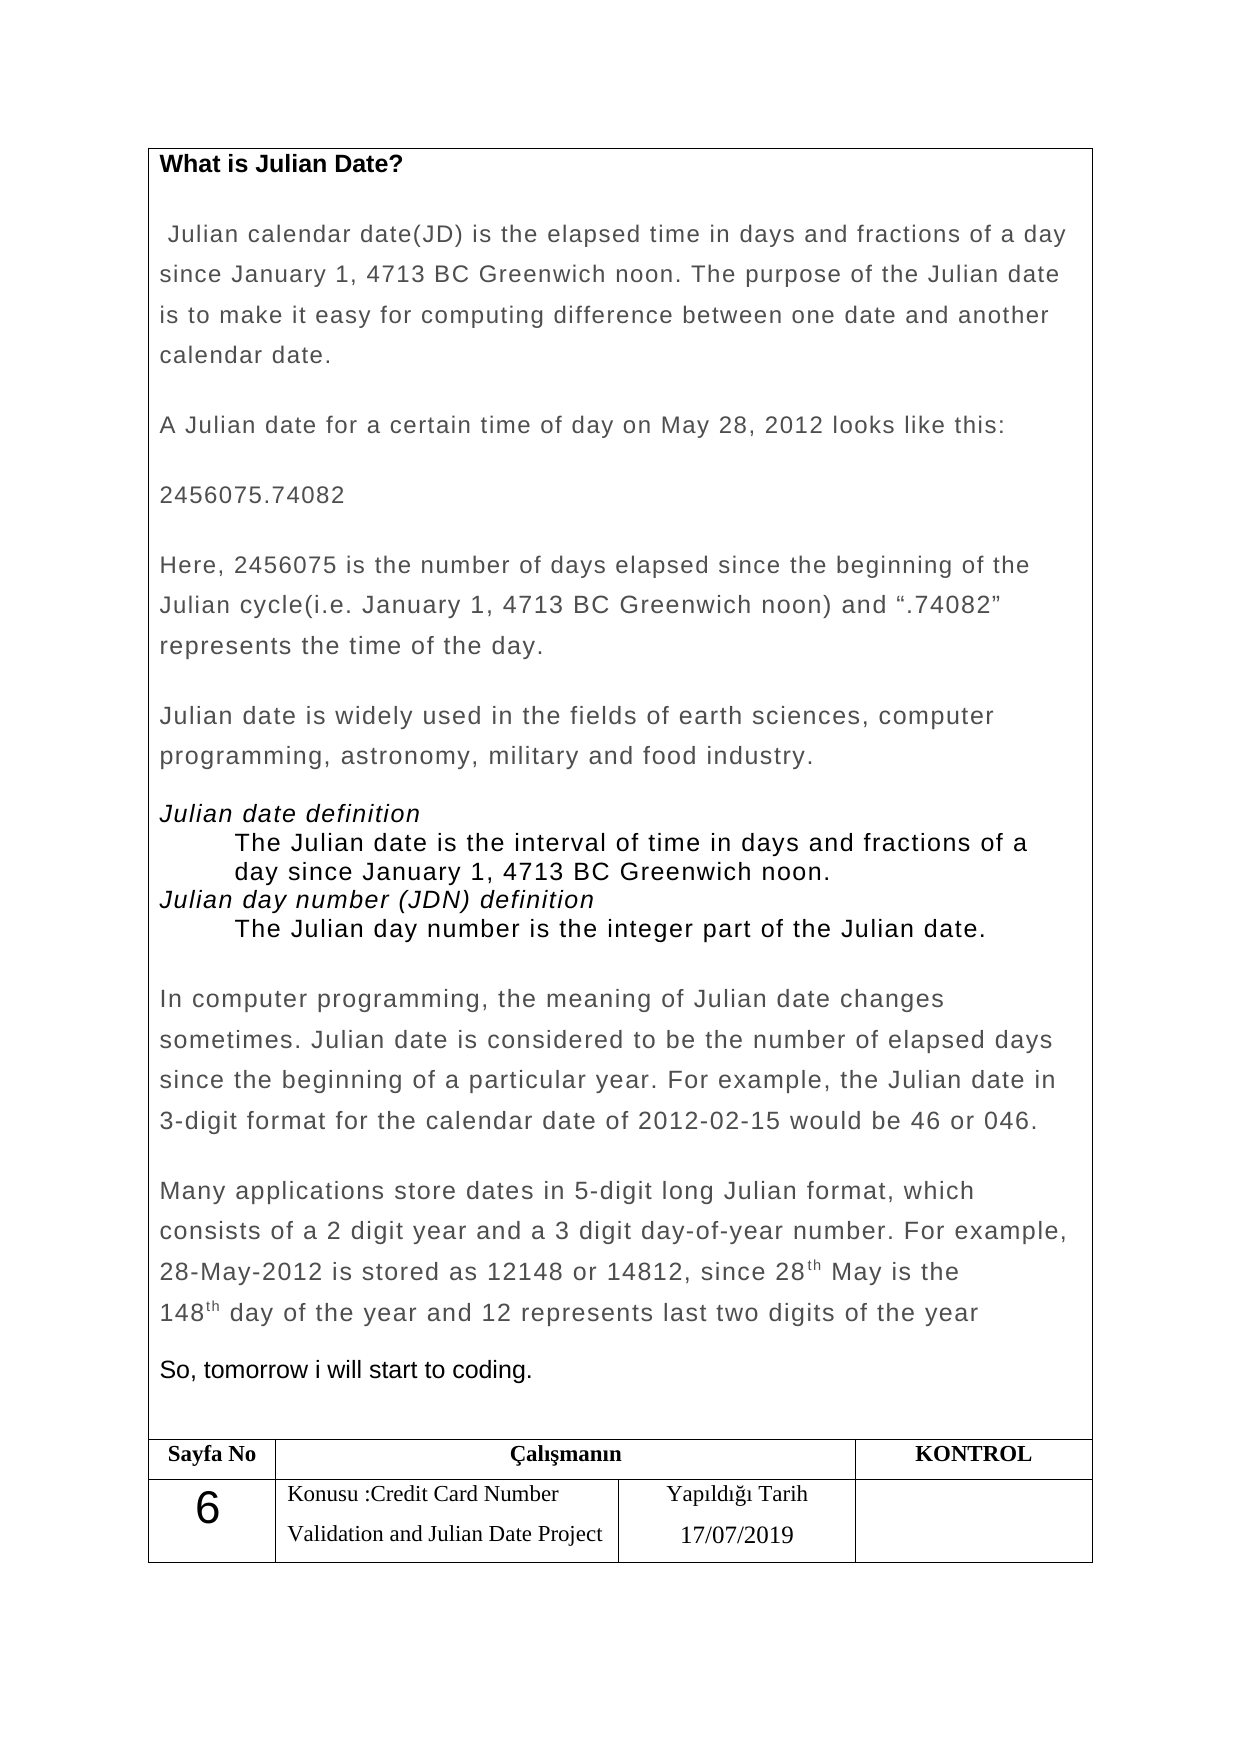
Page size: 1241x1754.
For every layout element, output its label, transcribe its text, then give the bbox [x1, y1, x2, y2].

table_cell KONTROL [856, 1440, 1092, 1479]
table_header What is Julian Date? Julian calendar date(JD) is the elapsed time in days and fractions of a day since January 1, 4713 BC Greenwich noon. The purpose of the Julian date is to make it easy for computing difference between one date and another calendar date. A Julian date for a certain time of day on May 28, 2012 looks like this: 2456075.74082 Here, 2456075 is the number of days elapsed since the beginning of the Julian cycle(i.e. January 1, 4713 BC Greenwich noon) and “.74082” represents the time of the day. Julian date is widely used in the fields of earth sciences, computer programming, astronomy, military and food industry. Julian date definition The Julian date is the interval of time in days and fractions of a day since January 1, 4713 BC Greenwich noon. Julian day number (JDN) definition The Julian day number is the integer part of the Julian date. In computer programming, the meaning of Julian date changes sometimes. Julian date is considered to be the number of elapsed days since the beginning of a particular year. For example, the Julian date in 3-digit format for the calendar date of 2012-02-15 would be 46 or 046. Many applications store dates in 5-digit long Julian format, which consists of a 2 digit year and a 3 digit day-of-year number. For example, 28-May-2012 is stored as 12148 or 14812, since 28th May is the 148th day of the year and 12 represents last two digits of the year So, tomorrow i will start to coding. [149, 149, 1092, 1439]
table_cell Çalışmanın [276, 1440, 855, 1479]
table_cell 6 [149, 1480, 275, 1562]
table_cell Yapıldığı Tarih 17/07/2019 [619, 1480, 855, 1562]
table_cell Konusu :Credit Card Number Validation and Julian Date Project [276, 1480, 618, 1562]
table_cell [856, 1480, 1092, 1562]
table_cell Sayfa No [149, 1440, 275, 1479]
